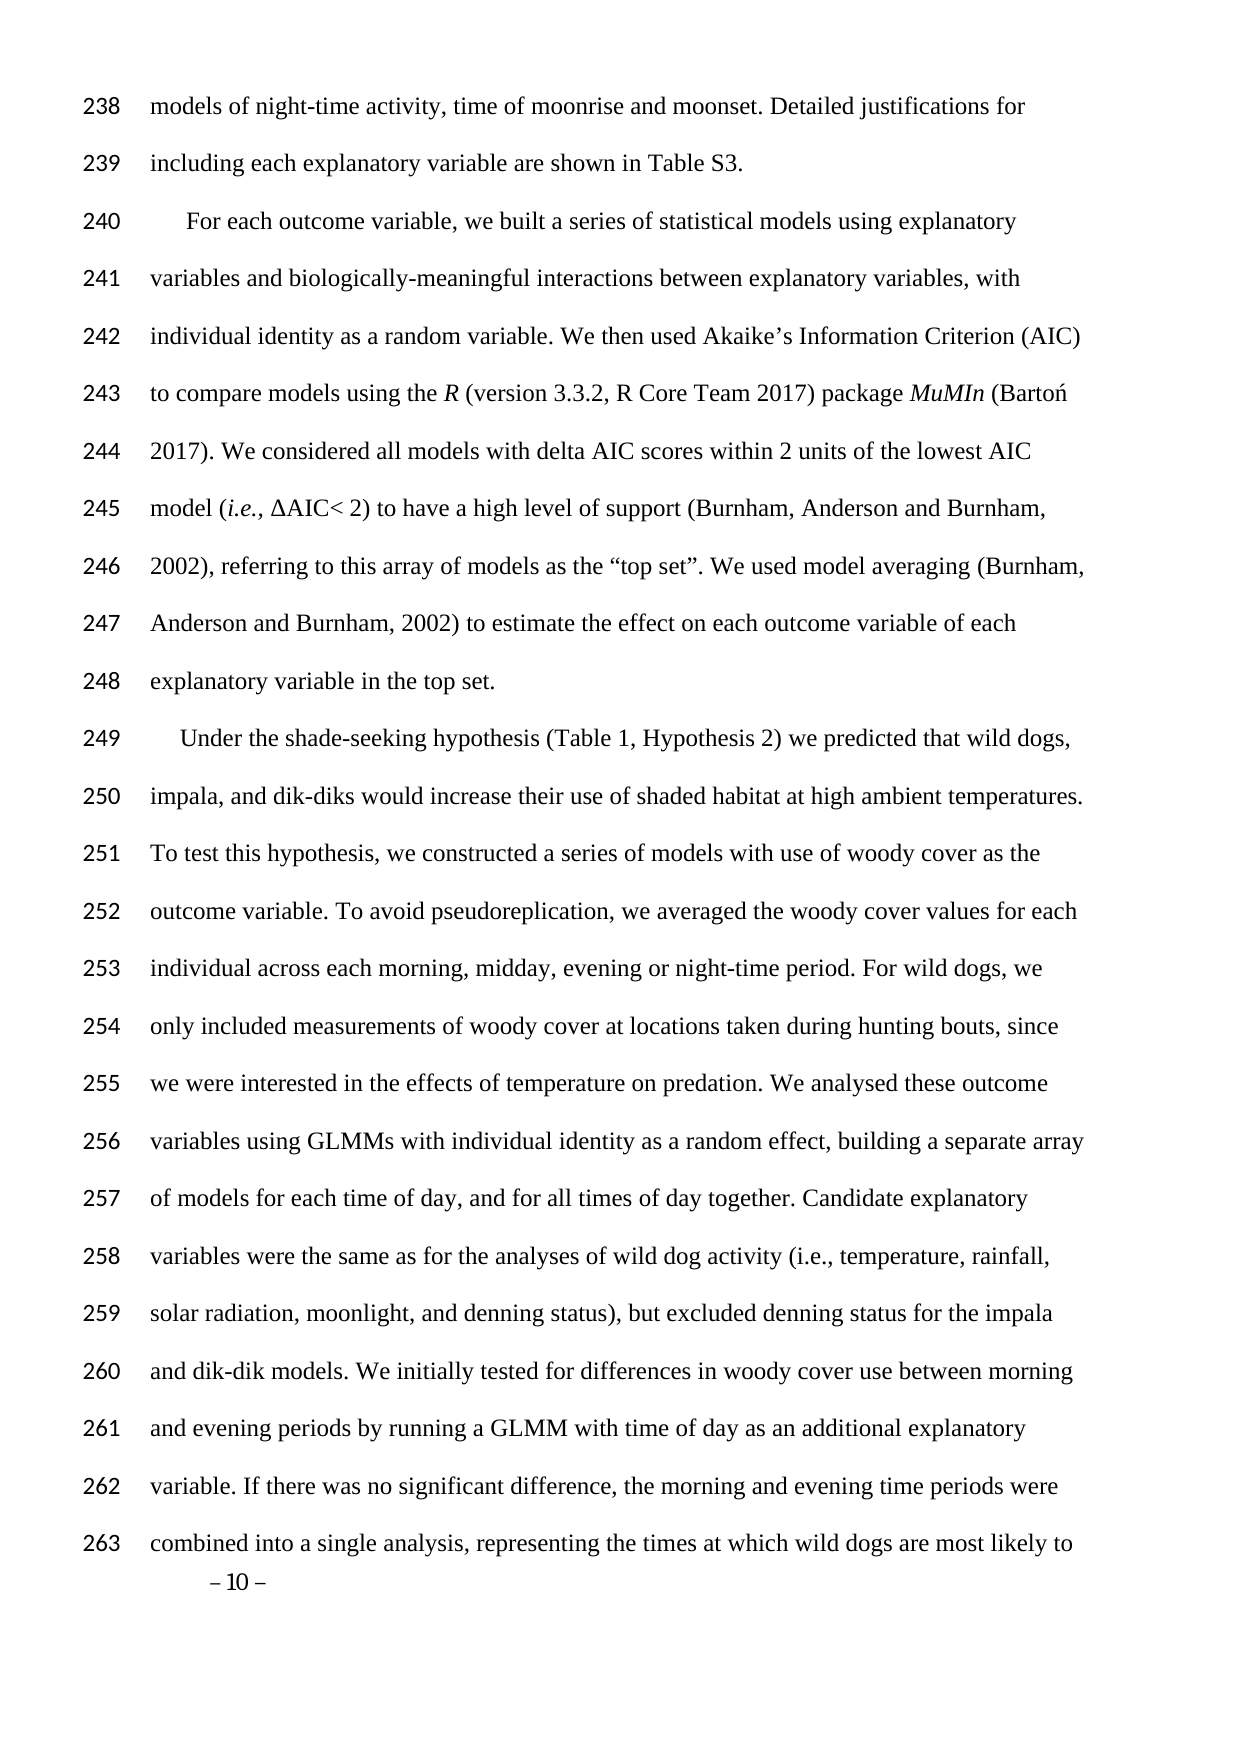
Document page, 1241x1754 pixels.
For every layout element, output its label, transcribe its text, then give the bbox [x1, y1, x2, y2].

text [150, 91, 1090, 177]
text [150, 723, 1090, 1557]
text For each outcome variable, we built a series of statistical models using explanatory variables and biologically-meaningful interactions between explanatory variables, with individual identity as a random variable. We then used Akaike’s Information Criterion (AIC) to compare models using the R (version 3.3.2, R Core Team 2017) package MuMIn (Bartoń 2017). We considered all models with delta AIC scores within 2 units of the lowest AIC model (i.e., ΔAIC< 2) to have a high level of support , referring to this array of models as the “top set”. We used model averaging to estimate the effect on each outcome variable of each explanatory variable in the top set. [150, 206, 1090, 695]
